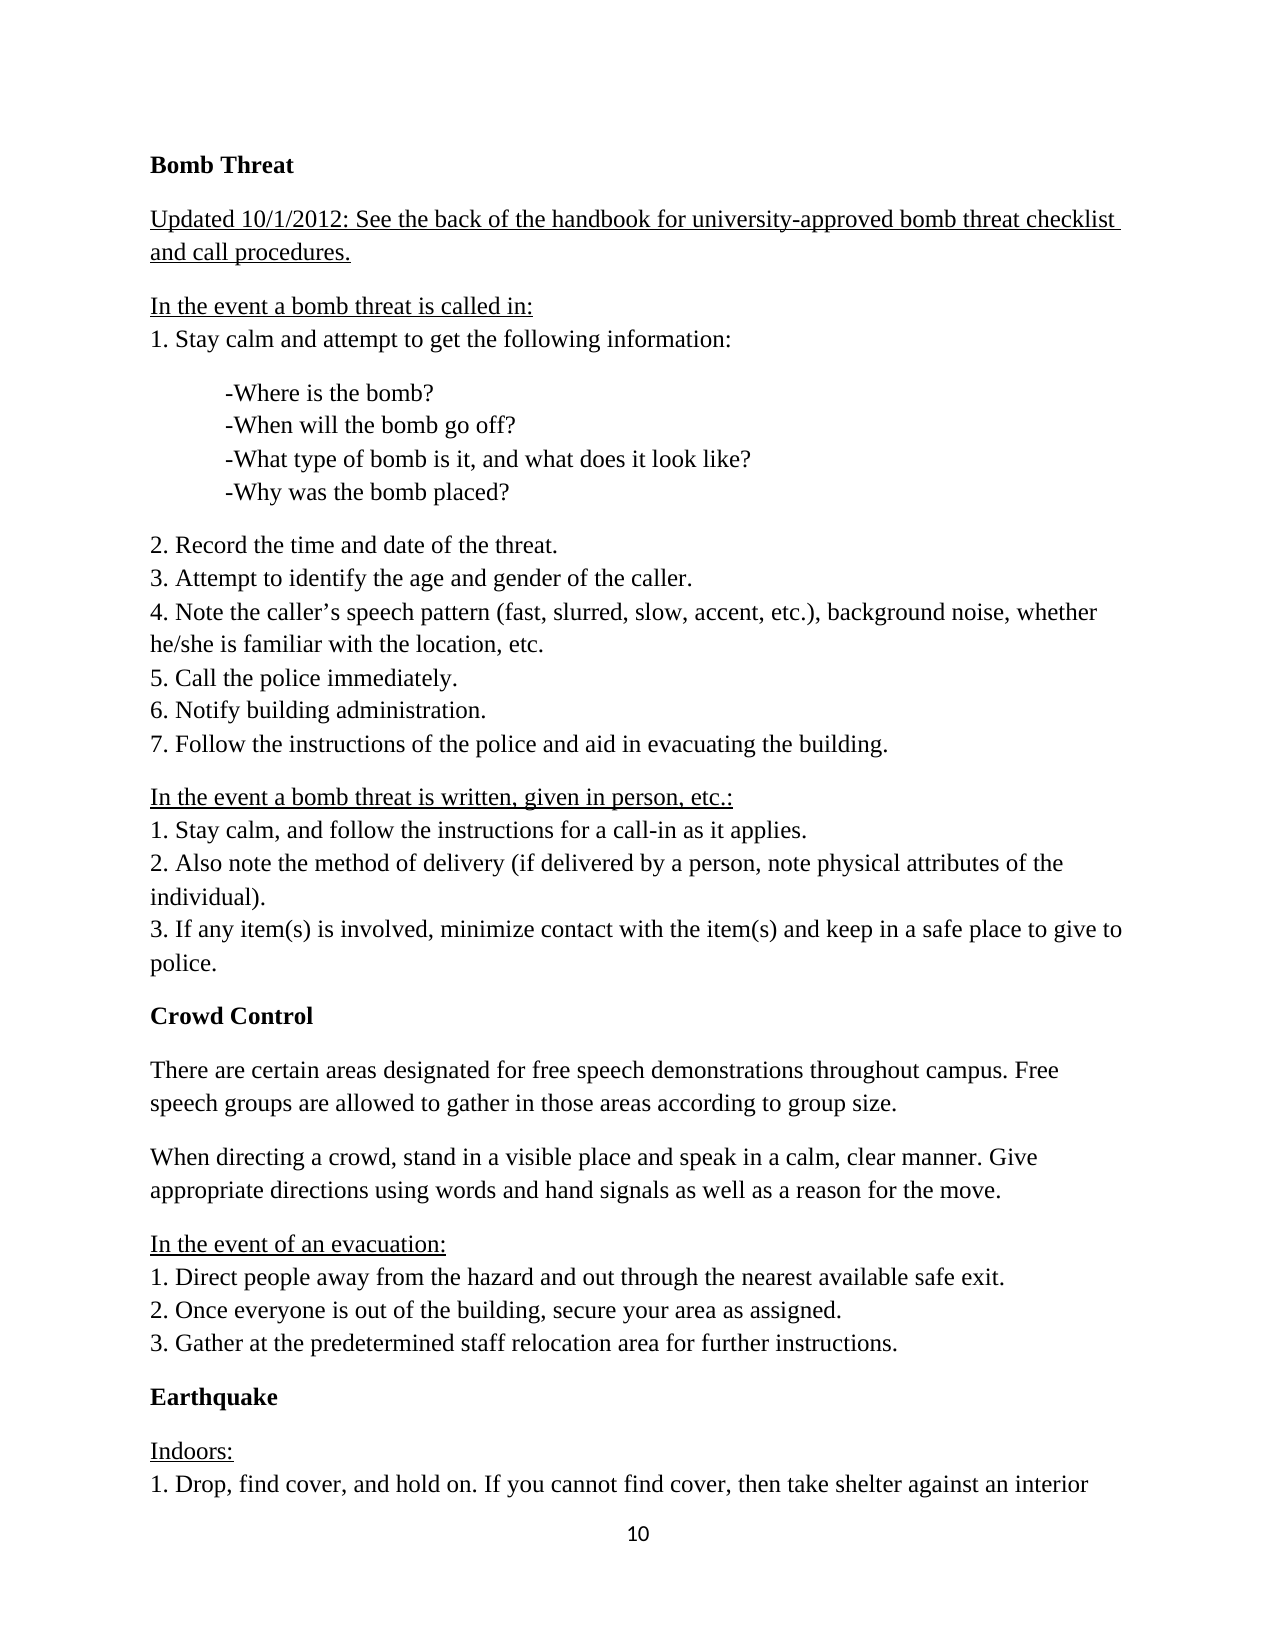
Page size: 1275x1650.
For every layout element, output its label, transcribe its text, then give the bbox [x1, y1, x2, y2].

text In the event a bomb threat is called in: 1. Stay calm and attempt to get the following information: [150, 291, 1125, 352]
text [150, 1436, 1125, 1498]
text 2. Record the time and date of the threat. 3. Attempt to identify the age and gender of the caller. 4. Note the caller’s speech pattern (fast, slurred, slow, accent, etc.), background noise, whether he/she is familiar with the location, etc. 5. Call the police immediately. 6. Notify building administration. 7. Follow the instructions of the police and aid in evacuating the building. [150, 531, 1125, 757]
text -Where is the bomb? -When will the bomb go off? -What type of bomb is it, and what does it look like? -Why was the bomb placed? [150, 378, 1125, 505]
text There are certain areas designated for free speech demonstrations throughout campus. Free speech groups are allowed to gather in those areas according to group size. [150, 1055, 1125, 1117]
text When directing a crowd, stand in a visible place and speak in a calm, clear manner. Give appropriate directions using words and hand signals as well as a reason for the move. [150, 1142, 1125, 1204]
text Crowd Control [150, 1001, 1125, 1030]
text In the event a bomb threat is written, given in person, etc.: 1. Stay calm, and follow the instructions for a call-in as it applies. 2. Also note the method of delivery (if delivered by a person, note physical attributes of the individual). 3. If any item(s) is involved, minimize contact with the item(s) and keep in a safe place to give to police. [150, 782, 1125, 976]
text Bomb Threat [150, 150, 1125, 179]
text In the event of an evacuation: 1. Direct people away from the hazard and out through the nearest available safe exit. 2. Once everyone is out of the building, secure your area as assigned. 3. Gather at the predetermined staff relocation area for further instructions. [150, 1229, 1125, 1357]
text Earthquake [150, 1382, 1125, 1411]
text Updated 10/1/2012: See the back of the handbook for university-approved bomb threat checklist and call procedures. [150, 204, 1125, 266]
